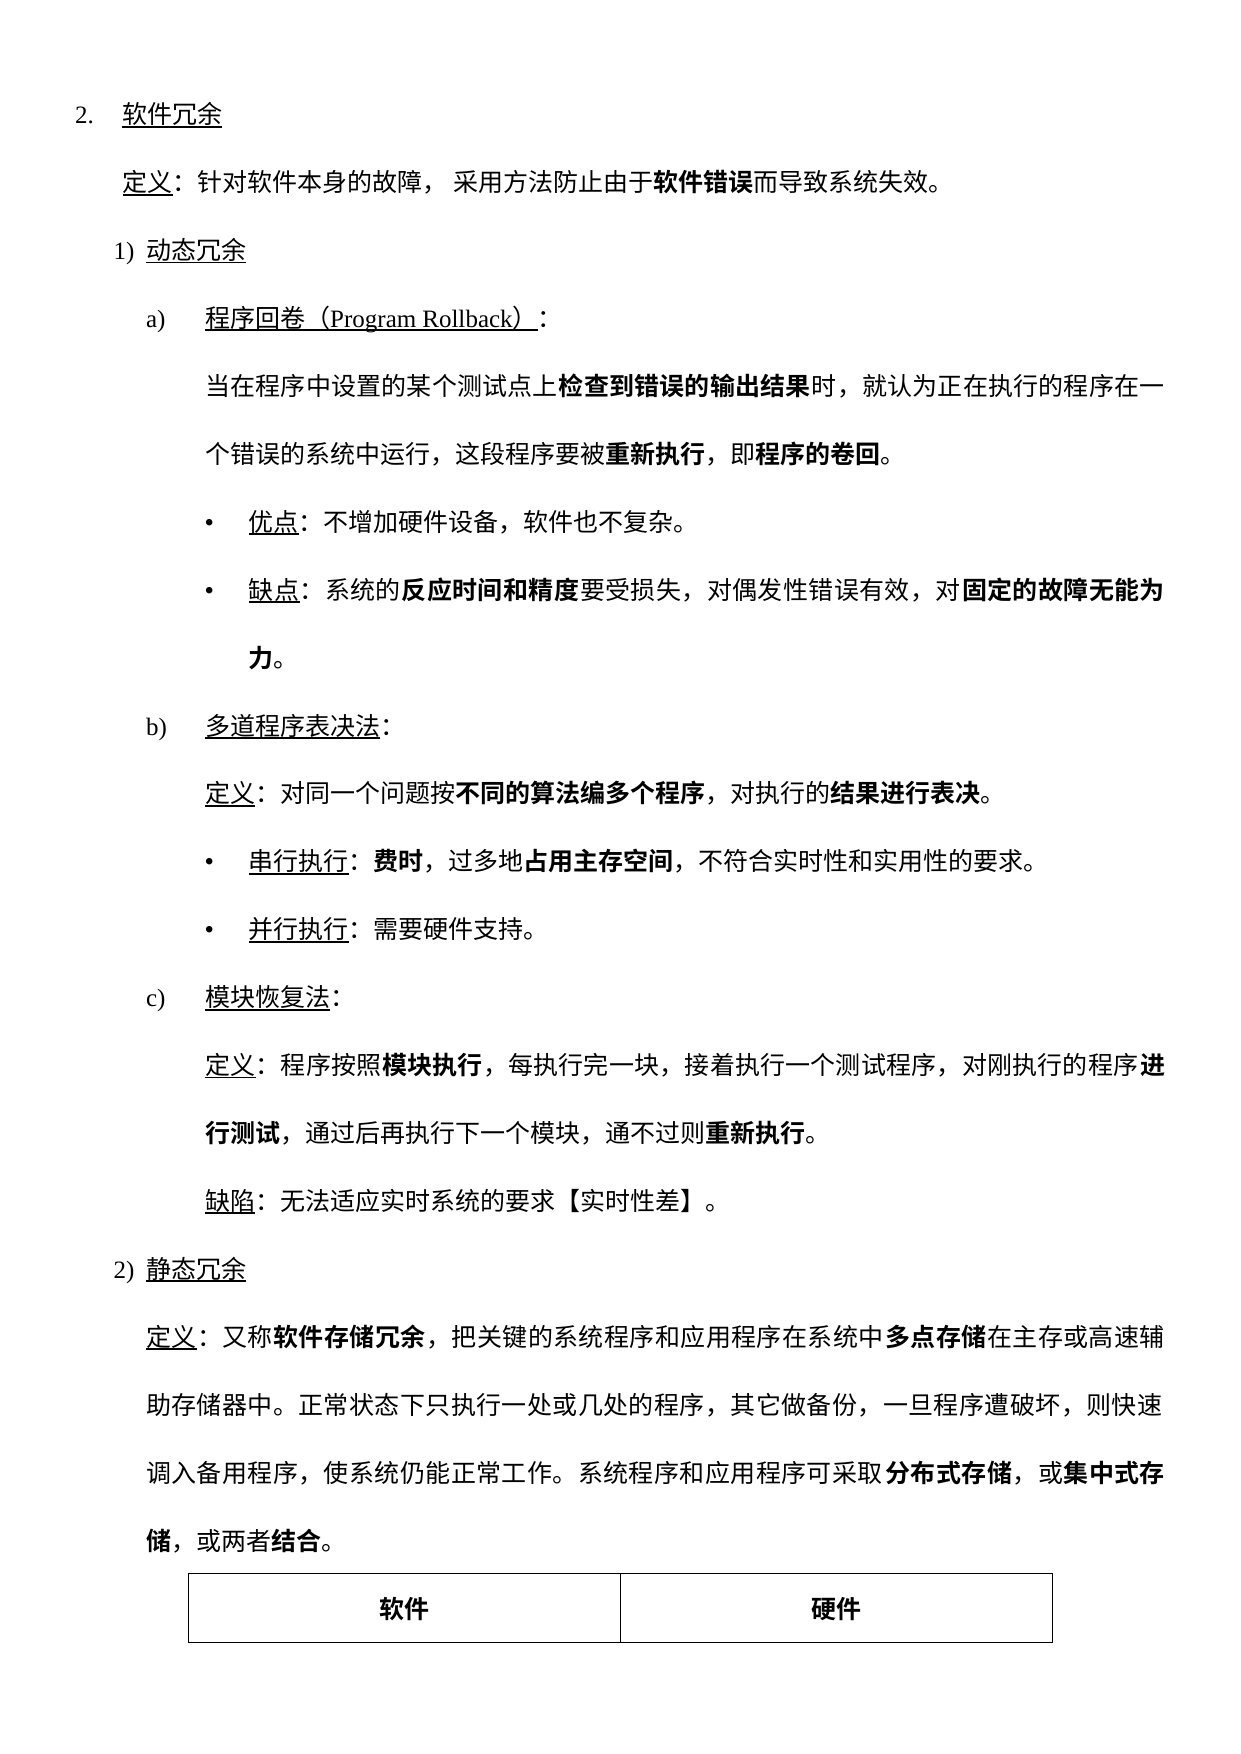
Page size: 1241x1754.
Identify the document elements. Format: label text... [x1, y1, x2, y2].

list 软件冗余 [75, 79, 1165, 147]
list 缺点：系统的反应时间和精度要受损失，对偶发性错误有效，对固定的故障无能为力。 [205, 554, 1165, 690]
list 优点：不增加硬件设备，软件也不复杂。 [205, 486, 1165, 554]
table_header 硬件 [621, 1574, 1052, 1642]
list 缺陷：无法适应实时系统的要求【实时性差】。 [205, 1166, 1165, 1233]
list 模块恢复法： [146, 962, 1165, 1030]
list 动态冗余 [134, 215, 1165, 283]
list 定义：针对软件本身的故障， 采用方法防止由于软件错误而导致系统失效。 [122, 147, 1165, 215]
list 当在程序中设置的某个测试点上检查到错误的输出结果时，就认为正在执行的程序在一个错误的系统中运行，这段程序要被重新执行，即程序的卷回。 [205, 351, 1165, 486]
list 多道程序表决法： [146, 690, 1165, 758]
list 串行执行：费时，过多地占用主存空间，不符合实时性和实用性的要求。 [205, 826, 1165, 894]
list 定义：程序按照模块执行，每执行完一块，接着执行一个测试程序，对刚执行的程序进行测试，通过后再执行下一个模块，通不过则重新执行。 [205, 1030, 1165, 1166]
table_header 软件 [189, 1574, 620, 1642]
list 程序回卷（Program Rollback）： [146, 283, 1165, 351]
list 定义：对同一个问题按不同的算法编多个程序，对执行的结果进行表决。 [205, 758, 1165, 826]
list 并行执行：需要硬件支持。 [205, 894, 1165, 962]
list 静态冗余 [134, 1233, 1165, 1301]
list 定义：又称软件存储冗余，把关键的系统程序和应用程序在系统中多点存储在主存或高速辅助存储器中。正常状态下只执行一处或几处的程序，其它做备份，一旦程序遭破坏，则快速调入备用程序，使系统仍能正常工作。系统程序和应用程序可采取分布式存储，或集中式存储，或两者结合。 [146, 1301, 1165, 1573]
